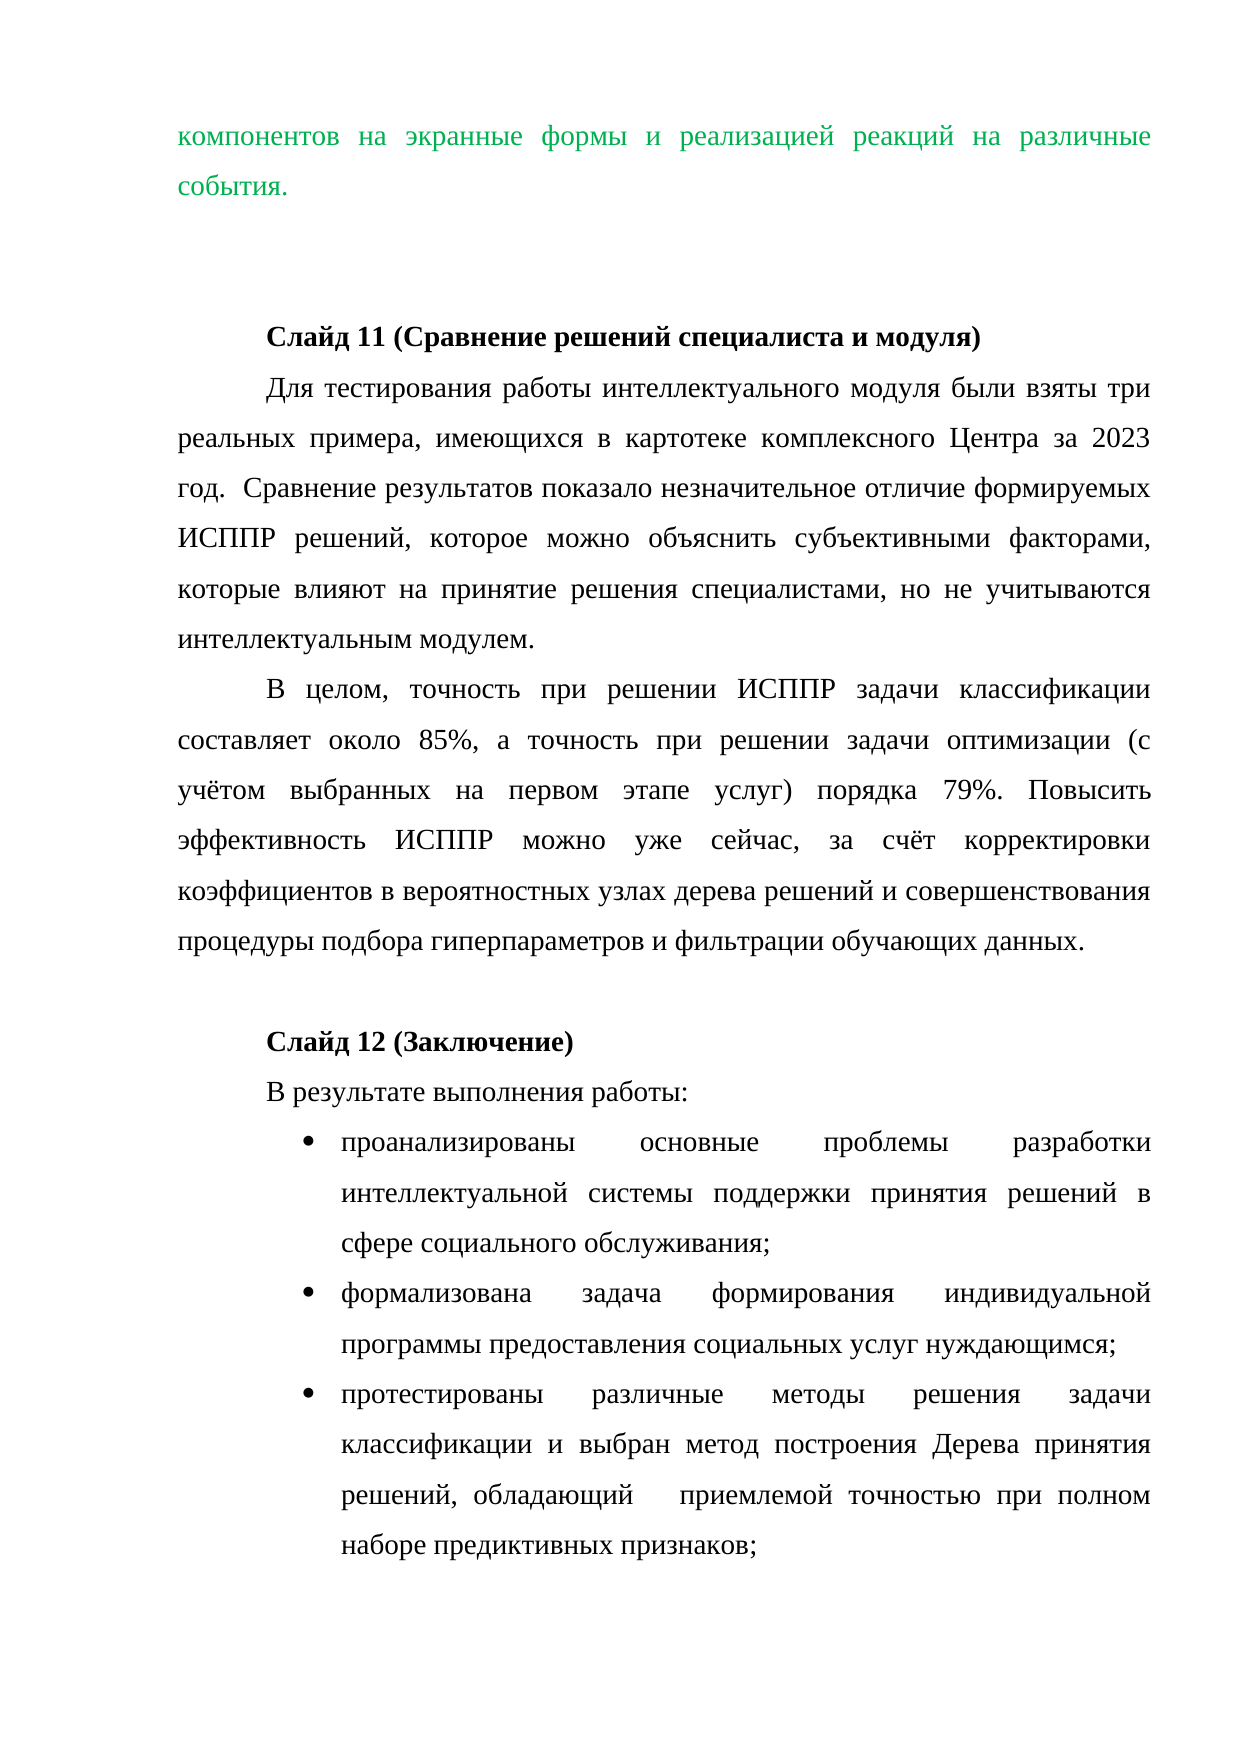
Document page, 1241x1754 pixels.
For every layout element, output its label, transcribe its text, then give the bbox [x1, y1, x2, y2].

text Для тестирования работы интеллектуального модуля были взяты три реальных примера, имеющихся в картотеке комплексного Центра за 2023 год. Сравнение результатов показало незначительное отличие формируемых ИСППР решений, которое можно объяснить субъективными факторами, которые влияют на принятие решения специалистами, но не учитываются интеллектуальным модулем. [177, 370, 1152, 655]
list проанализированы основные проблемы разработки интеллектуальной системы поддержки принятия решений в сфере социального обслуживания; [303, 1124, 1152, 1259]
list формализована задача формирования индивидуальной программы предоставления социальных услуг нуждающимся; [303, 1275, 1152, 1359]
text Слайд 12 (Заключение) [177, 1024, 1152, 1057]
text В результате выполнения работы: [177, 1074, 1152, 1108]
list протестированы различные методы решения задачи классификации и выбран метод построения Дерева принятия решений, обладающий приемлемой точностью при полном наборе предиктивных признаков; [303, 1376, 1152, 1561]
text В целом, точность при решении ИСППР задачи классификации составляет около 85%, а точность при решении задачи оптимизации (с учётом выбранных на первом этапе услуг) порядка 79%. Повысить эффективность ИСППР можно уже сейчас, за счёт корректировки коэффициентов в вероятностных узлах дерева решений и совершенствования процедуры подбора гиперпараметров и фильтрации обучающих данных. [177, 672, 1152, 957]
text Слайд 11 (Сравнение решений специалиста и модуля) [177, 319, 1152, 353]
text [177, 118, 1152, 202]
